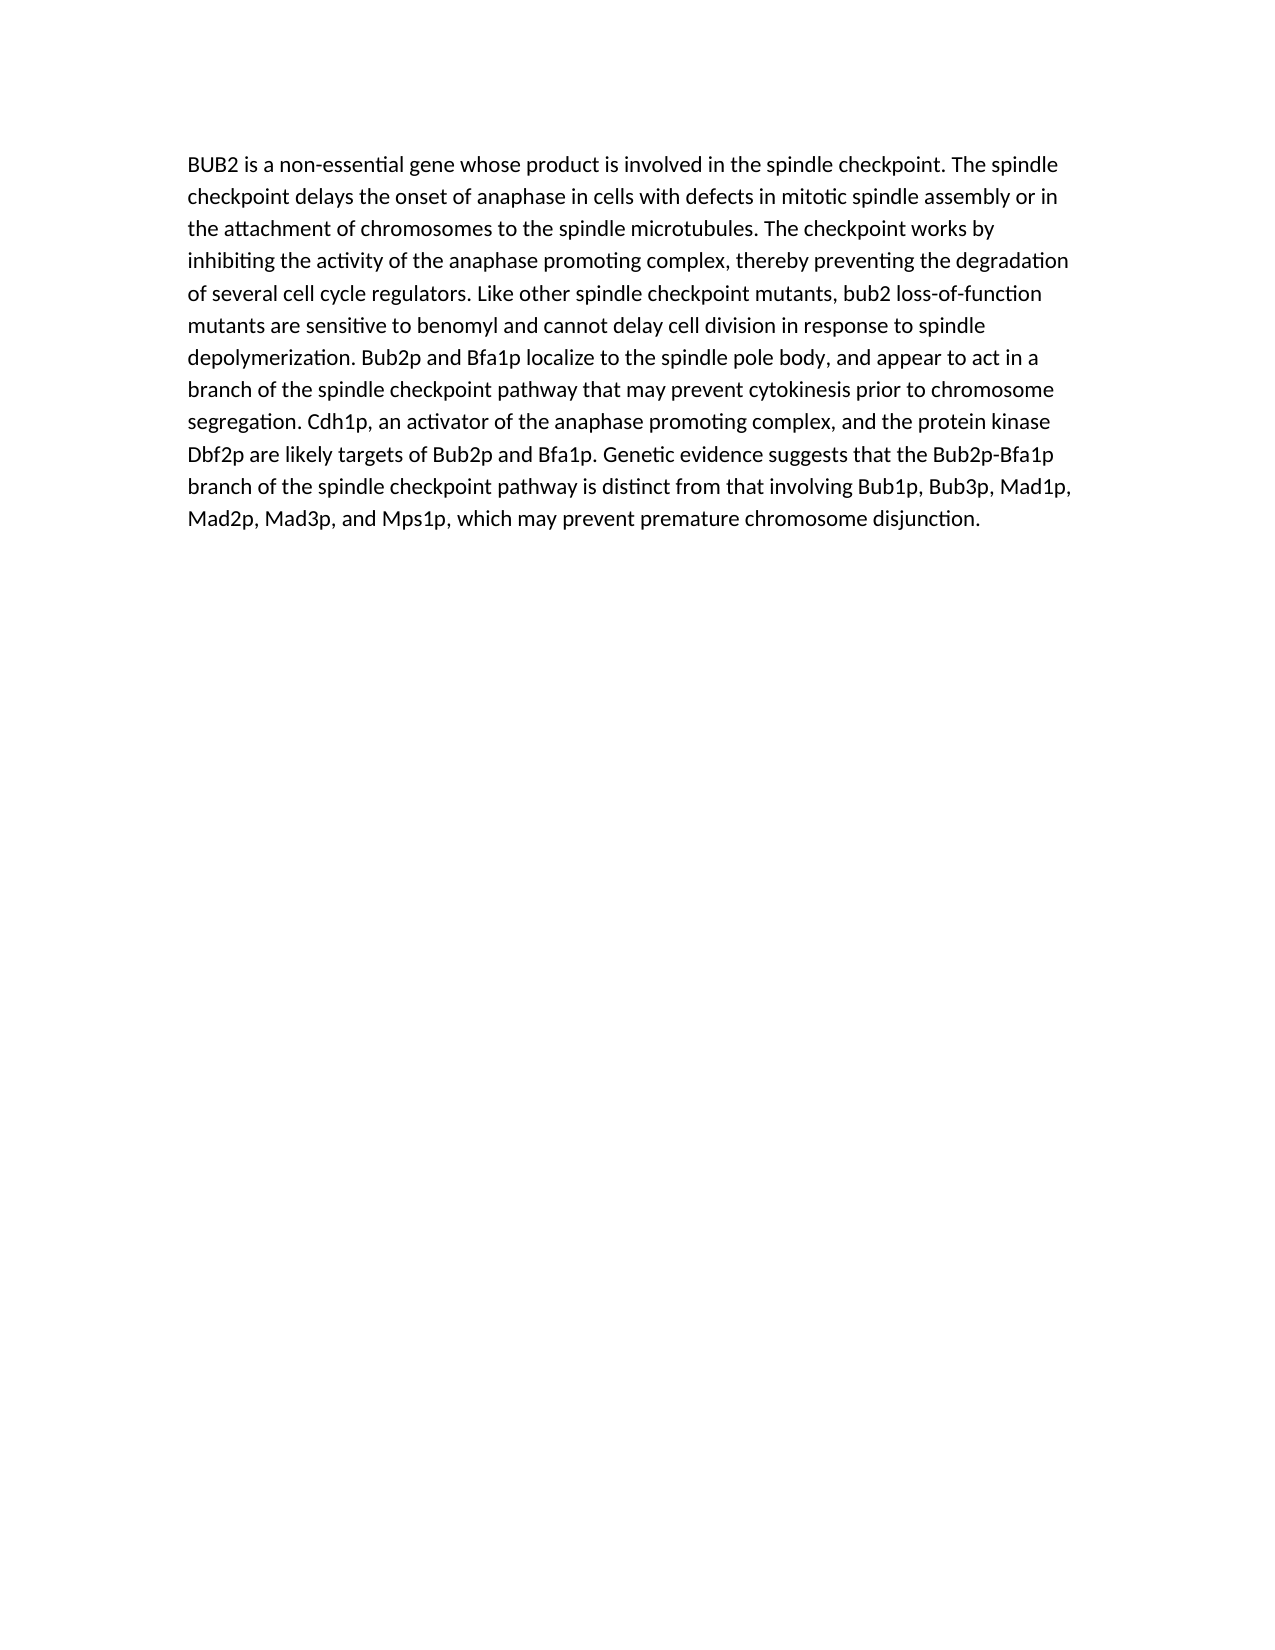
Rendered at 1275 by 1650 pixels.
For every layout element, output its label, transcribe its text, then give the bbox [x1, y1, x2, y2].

text BUB2 is a non-essential gene whose product is involved in the spindle checkpoint. The spindle checkpoint delays the onset of anaphase in cells with defects in mitotic spindle assembly or in the attachment of chromosomes to the spindle microtubules. The checkpoint works by inhibiting the activity of the anaphase promoting complex, thereby preventing the degradation of several cell cycle regulators. Like other spindle checkpoint mutants, bub2 loss-of-function mutants are sensitive to benomyl and cannot delay cell division in response to spindle depolymerization. Bub2p and Bfa1p localize to the spindle pole body, and appear to act in a branch of the spindle checkpoint pathway that may prevent cytokinesis prior to chromosome segregation. Cdh1p, an activator of the anaphase promoting complex, and the protein kinase Dbf2p are likely targets of Bub2p and Bfa1p. Genetic evidence suggests that the Bub2p-Bfa1p branch of the spindle checkpoint pathway is distinct from that involving Bub1p, Bub3p, Mad1p, Mad2p, Mad3p, and Mps1p, which may prevent premature chromosome disjunction. [187, 150, 1087, 532]
